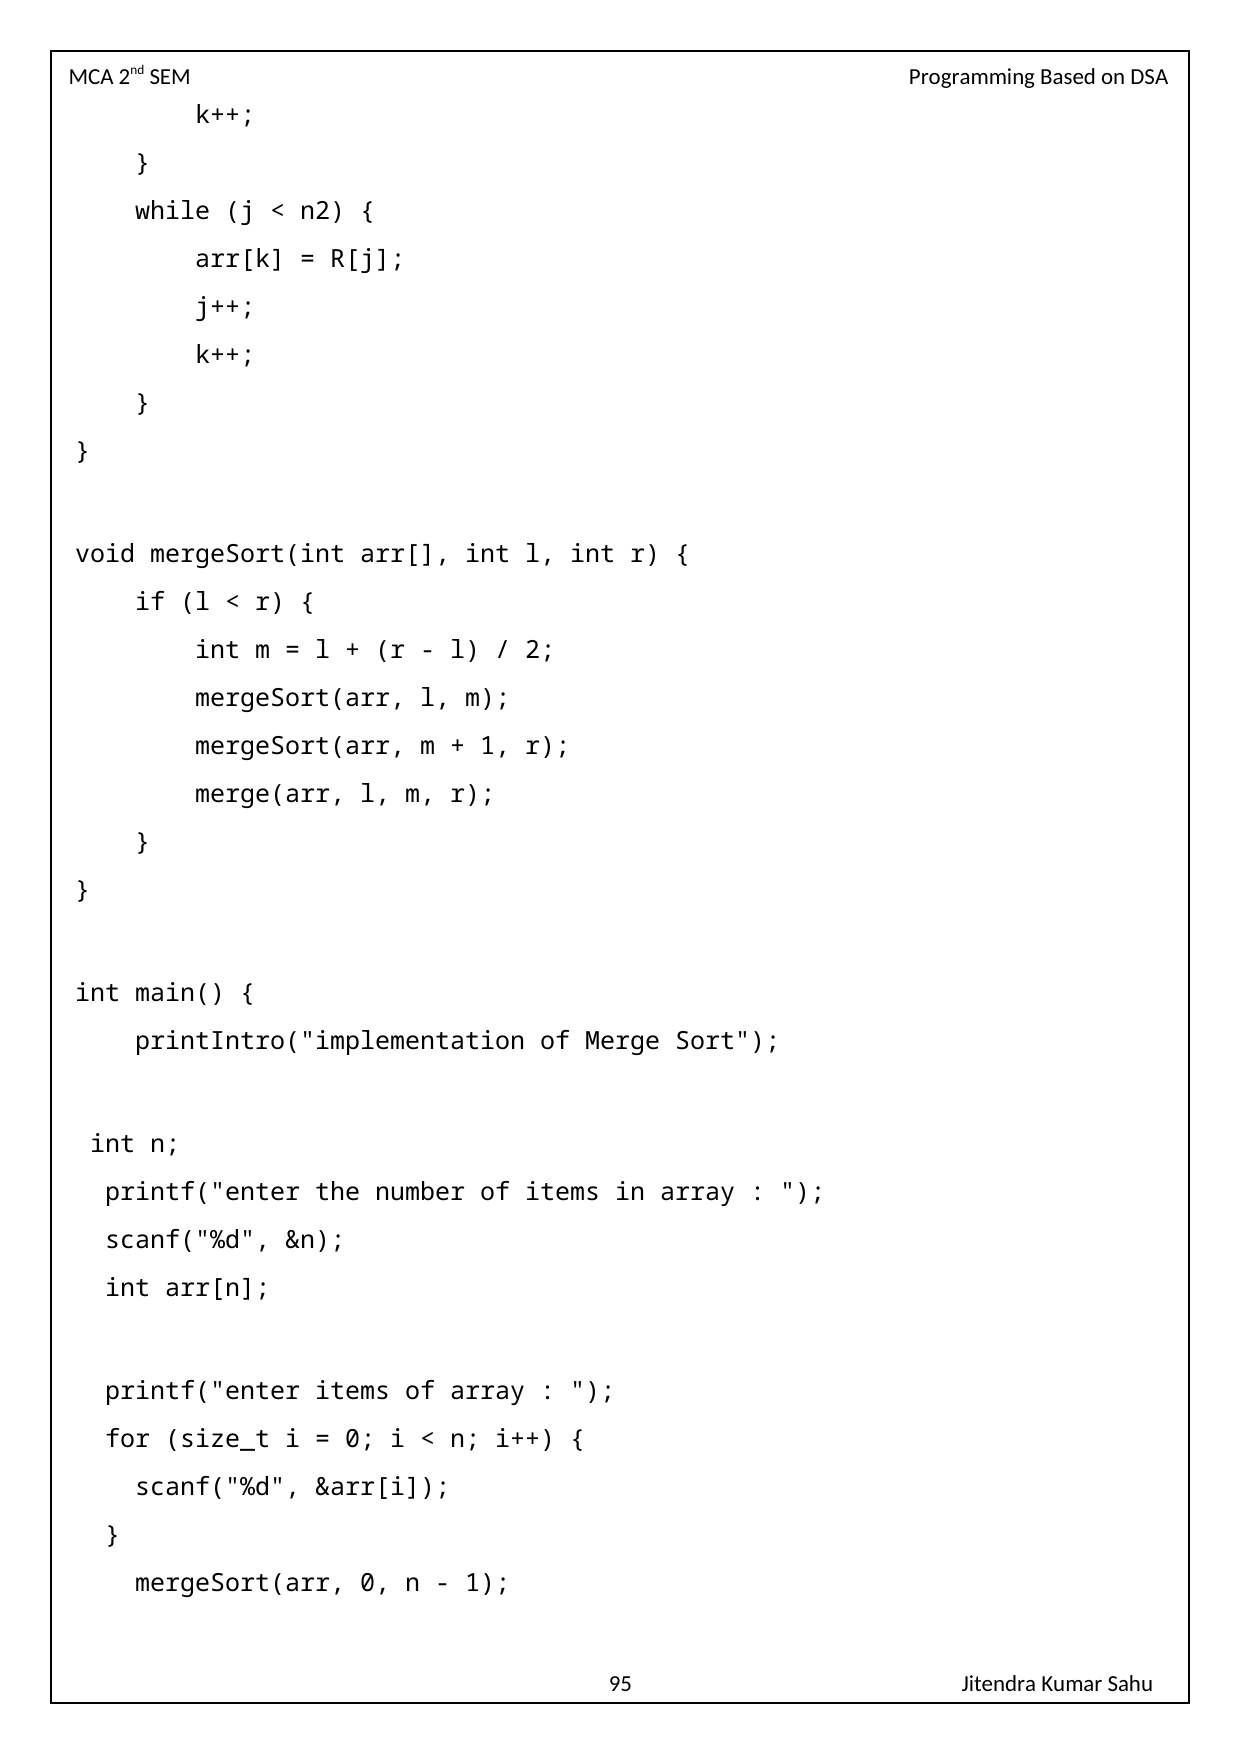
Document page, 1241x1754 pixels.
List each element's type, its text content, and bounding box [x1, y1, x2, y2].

text arr[k] = R[j]; [75, 246, 1165, 273]
text k++; [75, 342, 1165, 369]
text int main() { [75, 980, 1165, 1007]
text scanf("%d", &arr[i]); [75, 1474, 1165, 1501]
text mergeSort(arr, m + 1, r); [75, 733, 1165, 760]
text void mergeSort(int arr[], int l, int r) { [75, 541, 1165, 568]
text int n; [75, 1131, 1165, 1158]
text int m = l + (r - l) / 2; [75, 637, 1165, 664]
text } [75, 438, 1165, 465]
text int arr[n]; [75, 1275, 1165, 1302]
text } [75, 150, 1165, 177]
text printf("enter items of array : "); [75, 1378, 1165, 1405]
text printIntro("implementation of Merge Sort"); [75, 1028, 1165, 1055]
text scanf("%d", &n); [75, 1227, 1165, 1254]
text } [75, 390, 1165, 417]
text while (j < n2) { [75, 198, 1165, 225]
text printf("enter the number of items in array : "); [75, 1179, 1165, 1206]
text mergeSort(arr, 0, n - 1); [75, 1570, 1165, 1597]
text j++; [75, 294, 1165, 321]
text mergeSort(arr, l, m); [75, 685, 1165, 712]
text if (l < r) { [75, 589, 1165, 616]
text } [75, 877, 1165, 904]
text } [75, 1522, 1165, 1549]
text merge(arr, l, m, r); [75, 781, 1165, 808]
text } [75, 829, 1165, 856]
text k++; [75, 102, 1165, 129]
text for (size_t i = 0; i < n; i++) { [75, 1426, 1165, 1453]
